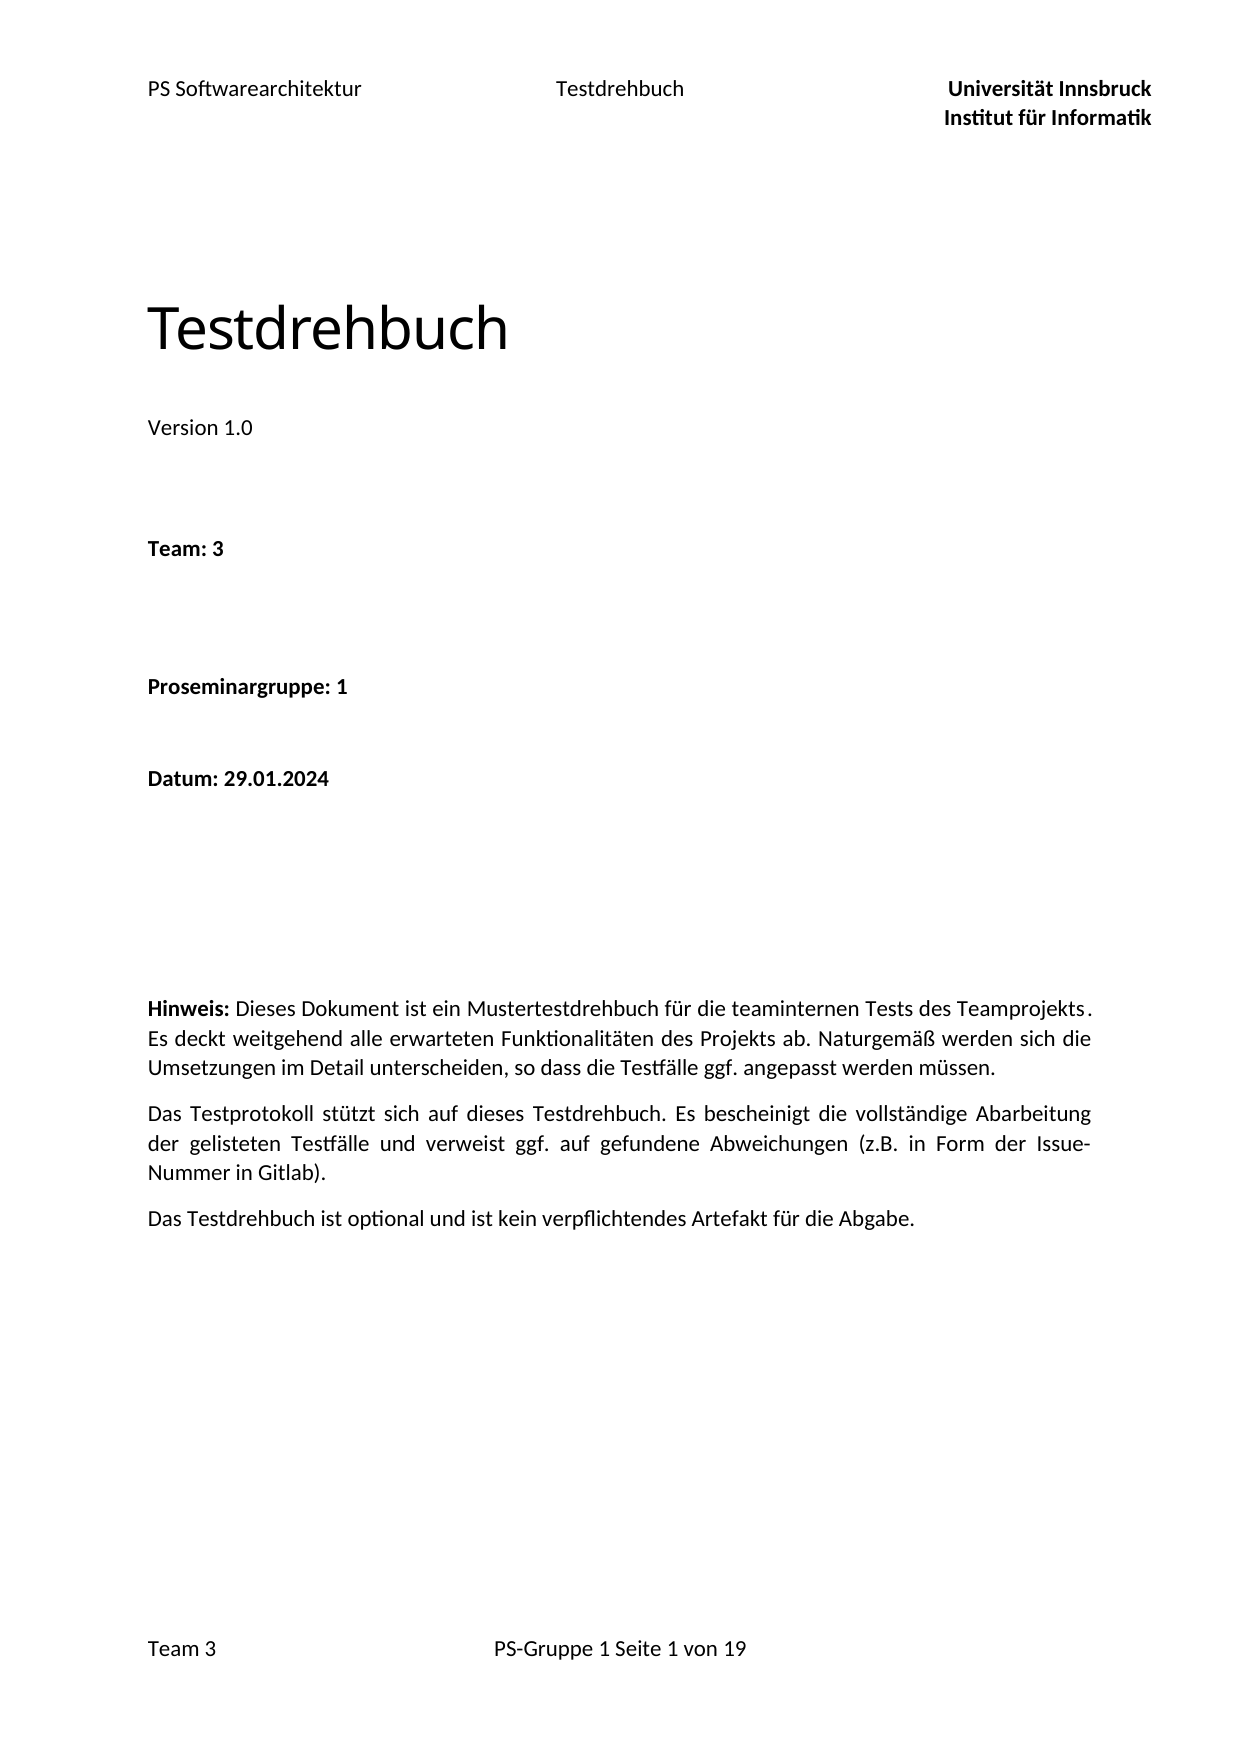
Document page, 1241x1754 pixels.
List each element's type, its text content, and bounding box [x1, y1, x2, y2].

text Team: 3 [148, 534, 1093, 562]
text Das Testprotokoll stützt sich auf dieses Testdrehbuch. Es bescheinigt die vollständige Abarbeitung der gelisteten Testfälle und verweist ggf. auf gefundene Abweichungen (z.B. in Form der Issue-Nummer in Gitlab). [148, 1099, 1093, 1186]
text Datum: 29.01.2024 [148, 764, 1093, 792]
text Version 1.0 [148, 413, 1093, 441]
text Hinweis: Dieses Dokument ist ein Mustertestdrehbuch für die teaminternen Tests des Teamprojekts. Es deckt weitgehend alle erwarteten Funktionalitäten des Projekts ab. Naturgemäß werden sich die Umsetzungen im Detail unterscheiden, so dass die Testfälle ggf. angepasst werden müssen. [148, 994, 1093, 1081]
title Testdrehbuch [148, 287, 1093, 367]
text Proseminargruppe: 1 [148, 672, 1093, 700]
text Das Testdrehbuch ist optional und ist kein verpflichtendes Artefakt für die Abgabe. [148, 1204, 1093, 1232]
